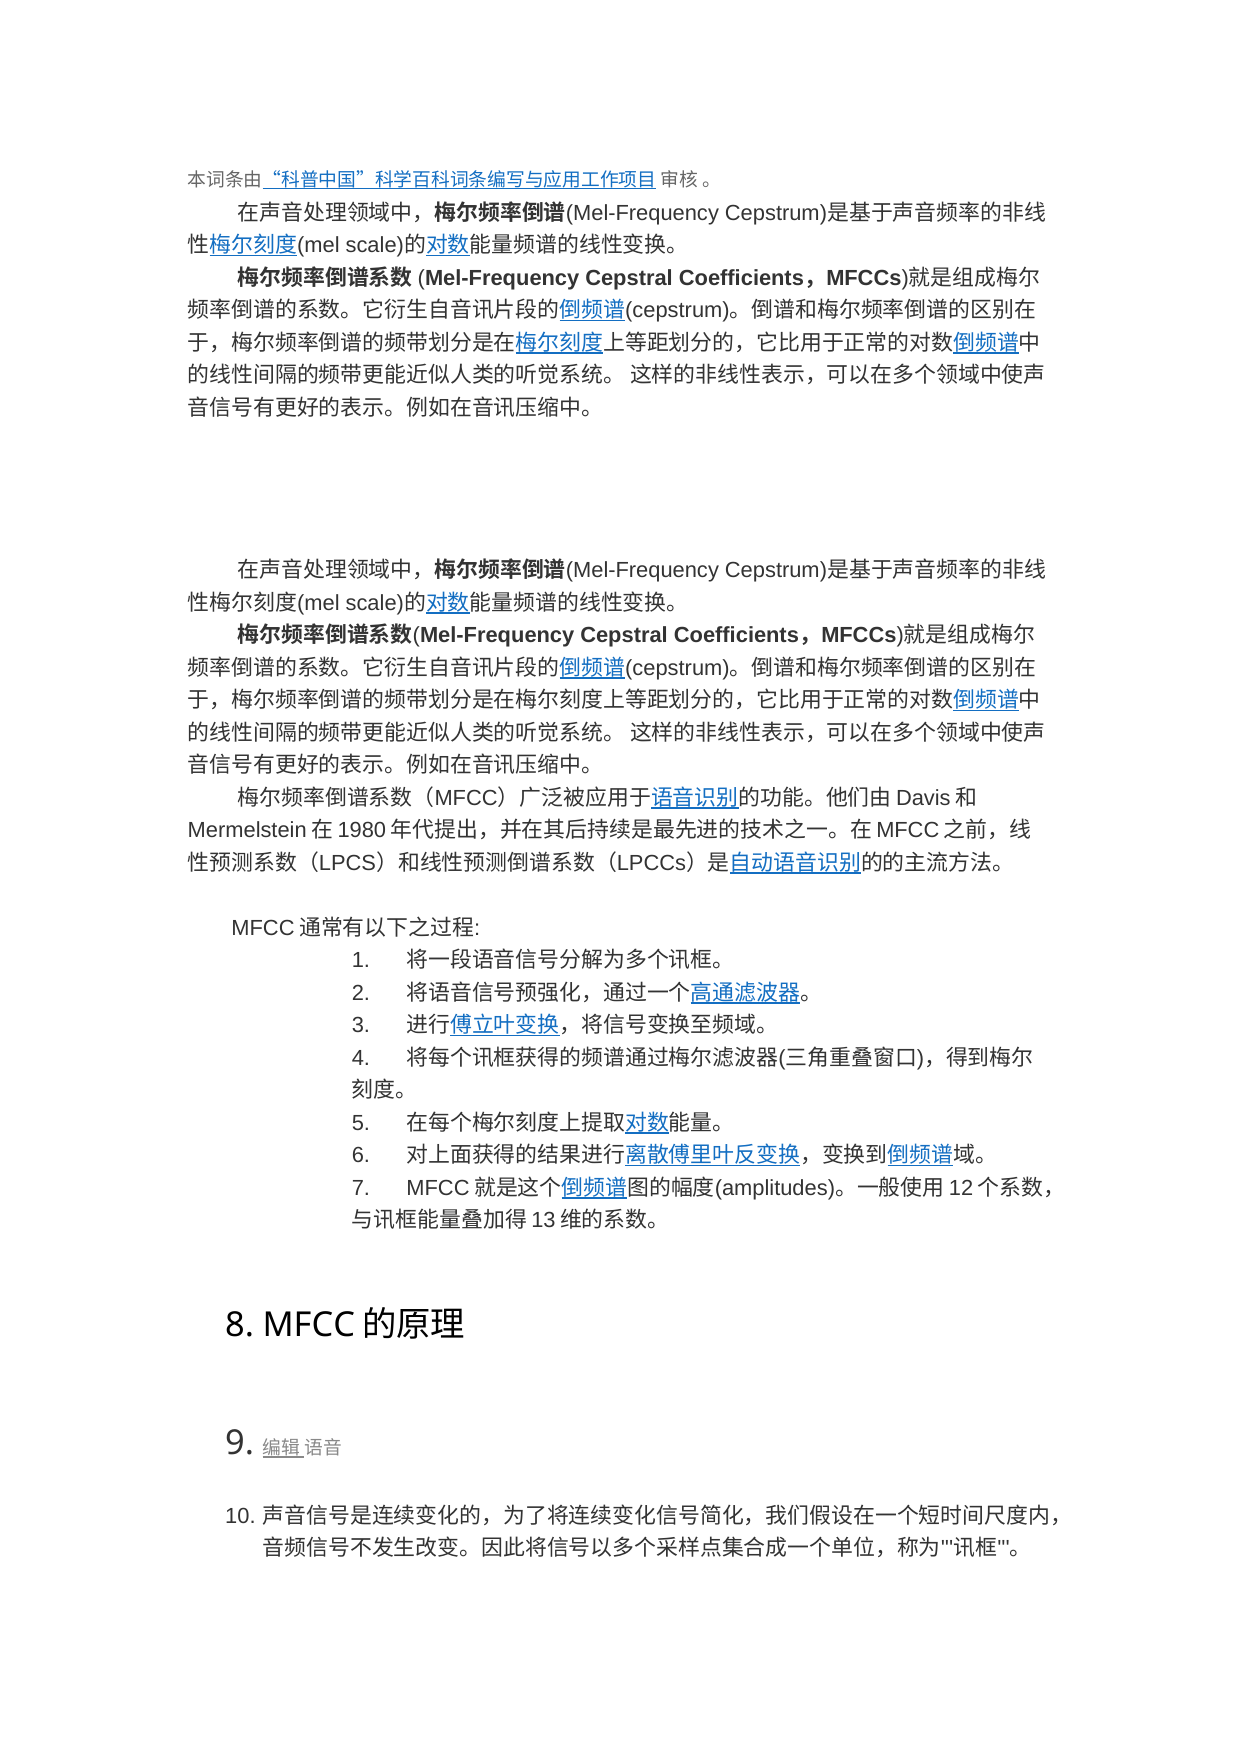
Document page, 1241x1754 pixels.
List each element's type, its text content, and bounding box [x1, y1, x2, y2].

text 梅尔频率倒谱系数(Mel-Frequency Cepstral Coefficients，MFCCs)就是组成梅尔频率倒谱的系数。它衍生自音讯片段的倒频谱(cepstrum)。倒谱和梅尔频率倒谱的区别在于，梅尔频率倒谱的频带划分是在梅尔刻度上等距划分的，它比用于正常的对数倒频谱中的线性间隔的频带更能近似人类的听觉系统。 这样的非线性表示，可以在多个领域中使声音信号有更好的表示。例如在音讯压缩中。 [187, 617, 1053, 779]
text 在声音处理领域中，梅尔频率倒谱(Mel-Frequency Cepstrum)是基于声音频率的非线性梅尔刻度(mel scale)的对数能量频谱的线性变换。 [187, 552, 1053, 617]
list 将一段语音信号分解为多个讯框。 [352, 942, 1053, 974]
list 将每个讯框获得的频谱通过梅尔滤波器(三角重叠窗口)，得到梅尔刻度。 [352, 1039, 1053, 1104]
list 对上面获得的结果进行离散傅里叶反变换，变换到倒频谱域。 [352, 1137, 1053, 1169]
list 编辑 语音 [225, 1409, 1053, 1474]
text 梅尔频率倒谱系数 (Mel-Frequency Cepstral Coefficients，MFCCs)就是组成梅尔频率倒谱的系数。它衍生自音讯片段的倒频谱(cepstrum)。倒谱和梅尔频率倒谱的区别在于，梅尔频率倒谱的频带划分是在梅尔刻度上等距划分的，它比用于正常的对数倒频谱中的线性间隔的频带更能近似人类的听觉系统。 这样的非线性表示，可以在多个领域中使声音信号有更好的表示。例如在音讯压缩中。 [187, 259, 1053, 422]
text MFCC通常有以下之过程: [187, 877, 1053, 942]
list 在每个梅尔刻度上提取对数能量。 [352, 1104, 1053, 1137]
list 进行傅立叶变换，将信号变换至频域。 [352, 1007, 1053, 1039]
text 梅尔频率倒谱系数（MFCC）广泛被应用于语音识别的功能。他们由Davis和Mermelstein在1980年代提出，并在其后持续是最先进的技术之一。在MFCC之前，线性预测系数（LPCS）和线性预测倒谱系数（LPCCs）是自动语音识别的的主流方法。 [187, 779, 1053, 877]
list MFCC就是这个倒频谱图的幅度(amplitudes)。一般使用12个系数，与讯框能量叠加得13维的系数。 [352, 1169, 1053, 1234]
list 将语音信号预强化，通过一个高通滤波器。 [352, 974, 1053, 1007]
list MFCC的原理 [225, 1289, 1053, 1354]
text 本词条由“科普中国”科学百科词条编写与应用工作项目 审核 。 [187, 162, 1053, 194]
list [225, 1497, 1053, 1562]
text 在声音处理领域中，梅尔频率倒谱(Mel-Frequency Cepstrum)是基于声音频率的非线性梅尔刻度(mel scale)的对数能量频谱的线性变换。 [187, 194, 1053, 259]
